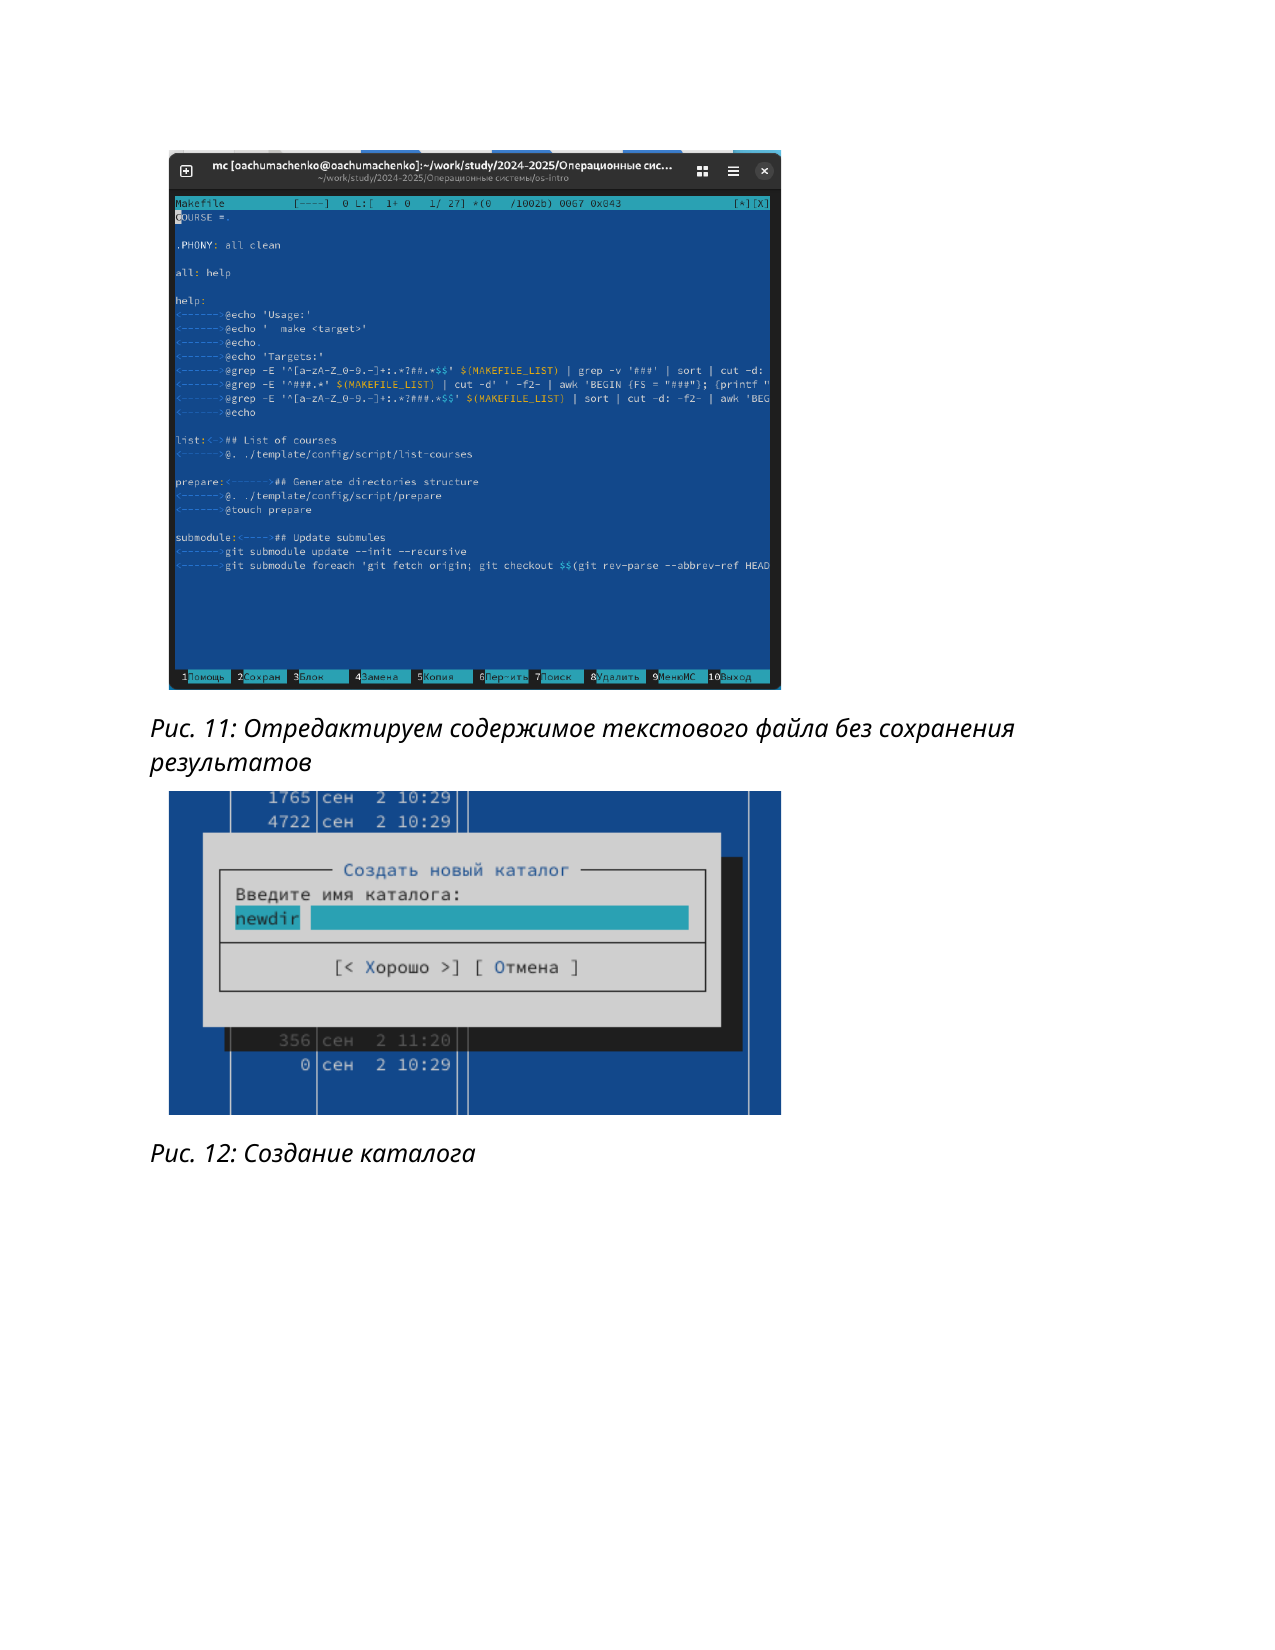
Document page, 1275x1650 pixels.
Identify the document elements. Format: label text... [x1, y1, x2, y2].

text Рис. 12: Создание каталога [150, 1135, 1125, 1169]
picture [168, 150, 782, 690]
picture [168, 791, 782, 1115]
text Рис. 11: Отредактируем содержимое текстового файла без сохранения результатов [150, 711, 1125, 779]
